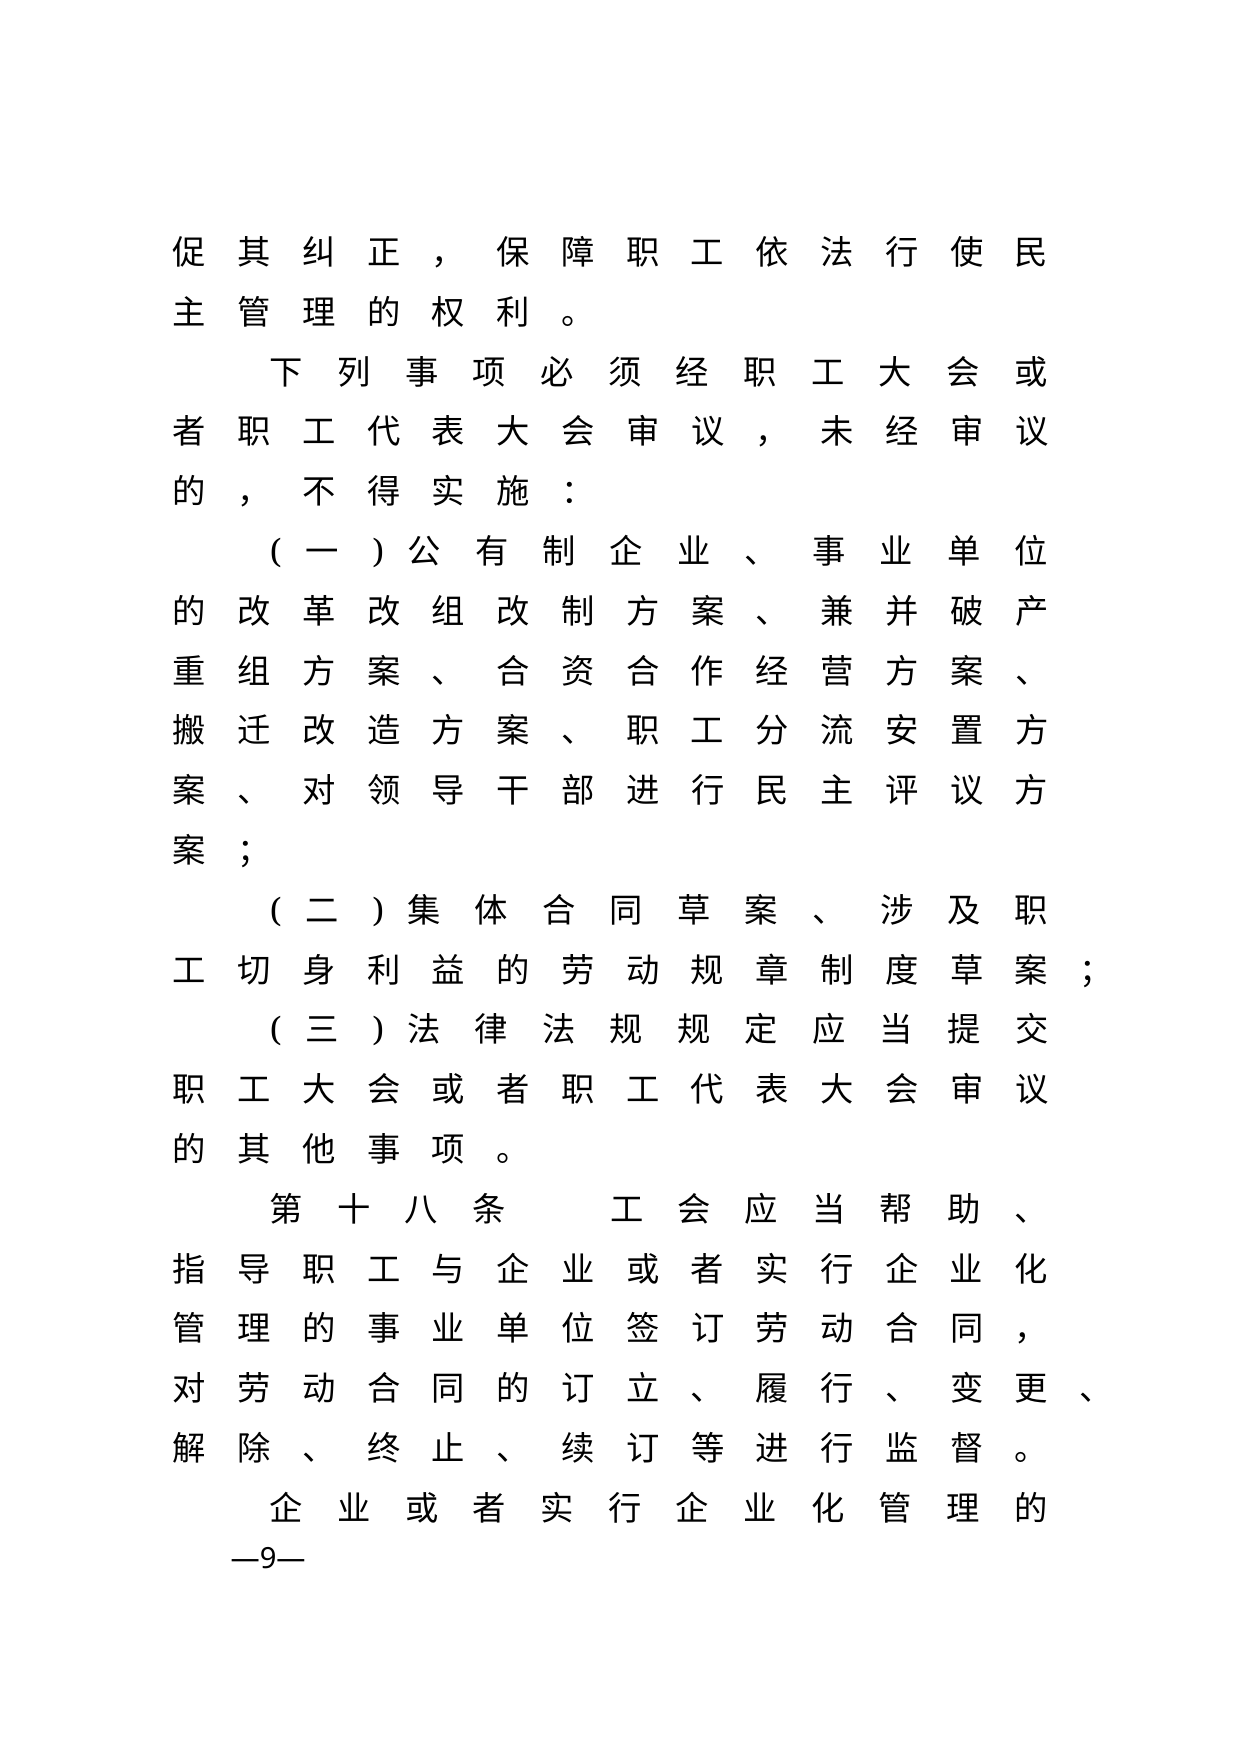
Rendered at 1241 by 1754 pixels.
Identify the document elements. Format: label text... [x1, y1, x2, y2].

text (二)集体合同草案、涉及职工切身利益的劳动规章制度草案； [172, 878, 1079, 997]
text 下列事项必须经职工大会或者职工代表大会审议，未经审议的，不得实施： [172, 340, 1079, 519]
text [172, 220, 1079, 340]
text (三)法律法规规定应当提交职工大会或者职工代表大会审议的其他事项。 [172, 997, 1079, 1177]
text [172, 1476, 1079, 1536]
text 第十八条 工会应当帮助、指导职工与企业或者实行企业化管理的事业单位签订劳动合同，对劳动合同的订立、履行、变更、解除、终止、续订等进行监督。 [172, 1177, 1079, 1476]
text (一)公有制企业、事业单位的改革改组改制方案、兼并破产重组方案、合资合作经营方案、搬迁改造方案、职工分流安置方案、对领导干部进行民主评议方案； [172, 519, 1079, 878]
